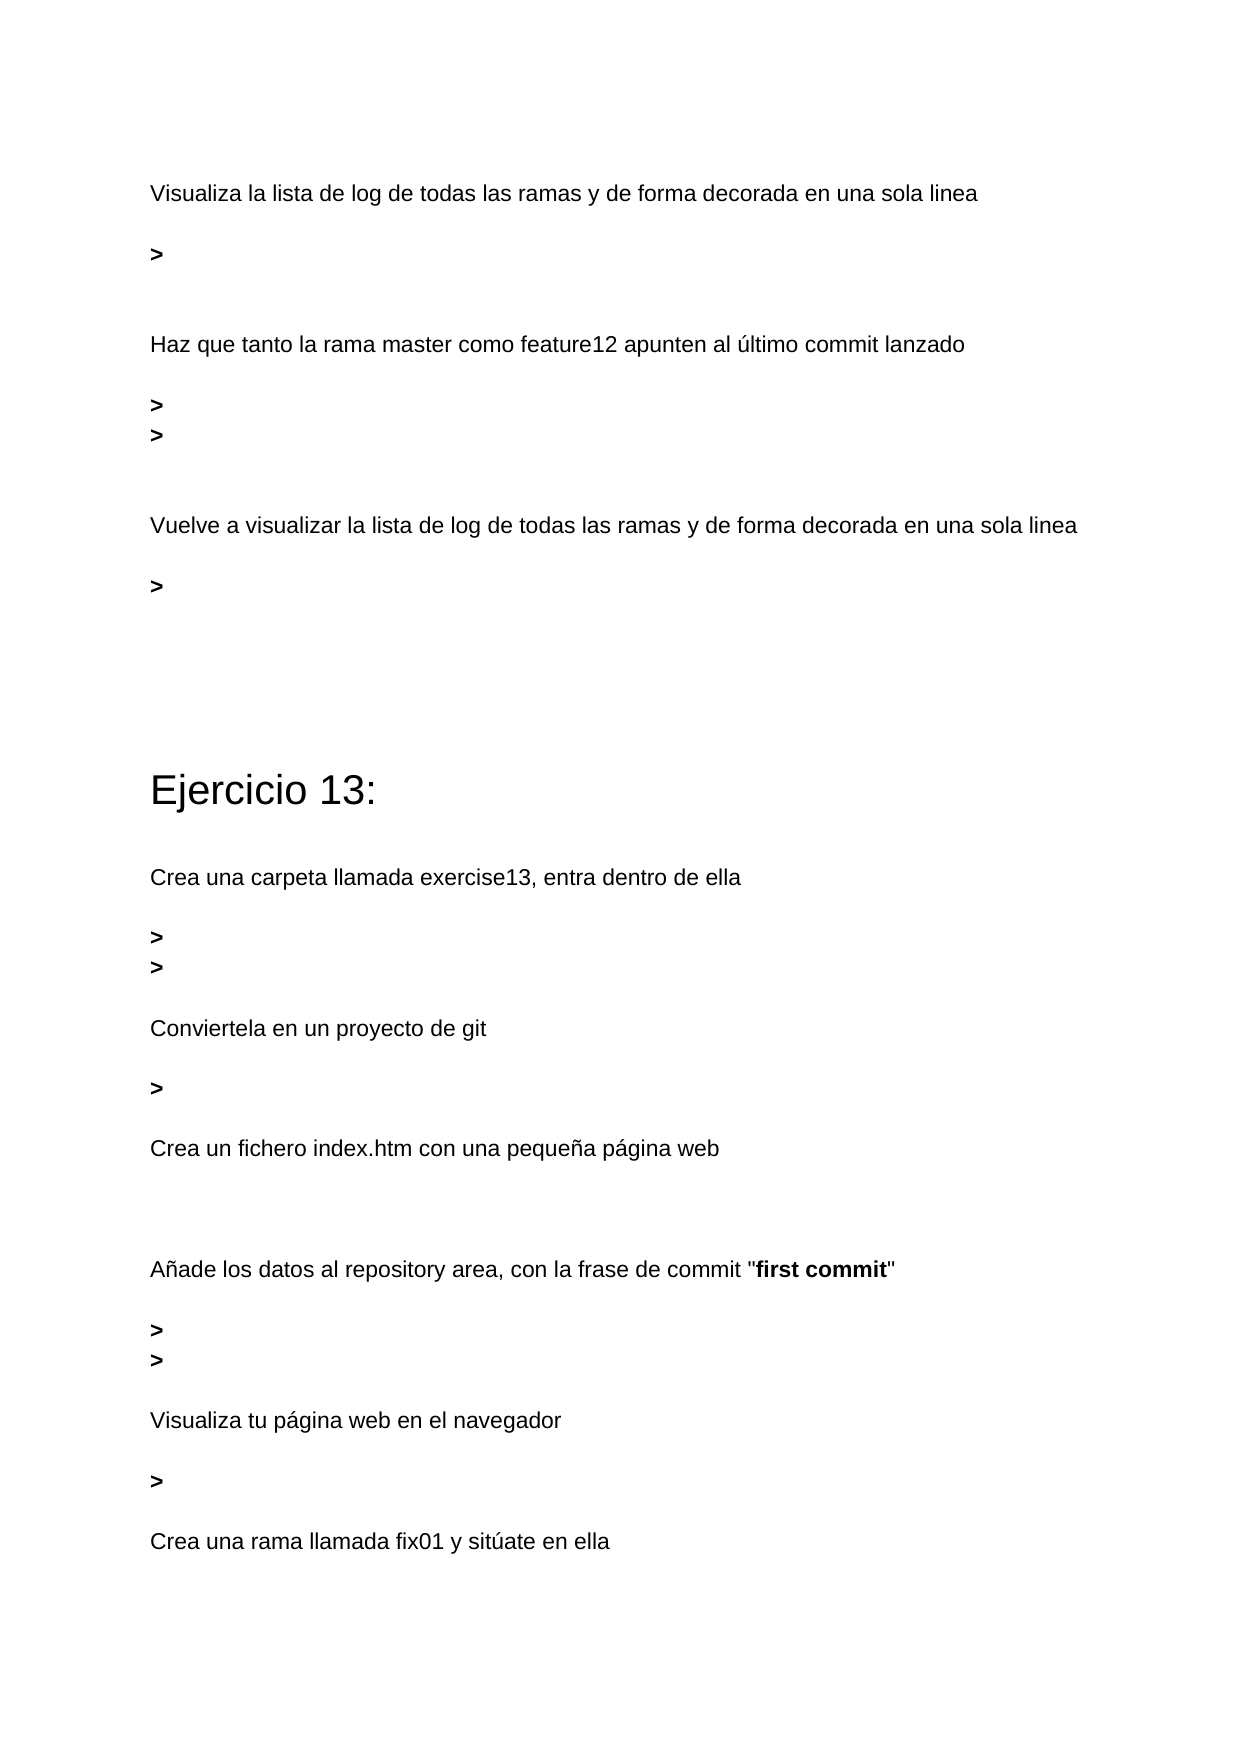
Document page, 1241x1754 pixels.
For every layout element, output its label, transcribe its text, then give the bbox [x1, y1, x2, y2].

text > [150, 1317, 1090, 1343]
text Crea una carpeta llamada exercise13, entra dentro de ella [150, 863, 1090, 890]
text > [150, 954, 1090, 980]
text Vuelve a visualizar la lista de log de todas las ramas y de forma decorada en una sola linea [150, 512, 1090, 539]
text Visualiza tu página web en el navegador [150, 1407, 1090, 1433]
text > [150, 422, 1090, 448]
text > [150, 241, 1090, 267]
text > [150, 573, 1090, 599]
text > [150, 924, 1090, 950]
text Crea un fichero index.htm con una pequeña página web [150, 1135, 1090, 1162]
text Haz que tanto la rama master como feature12 apunten al último commit lanzado [150, 331, 1090, 358]
text Conviertela en un proyecto de git [150, 1014, 1090, 1041]
text > [150, 1347, 1090, 1373]
text > [150, 1468, 1090, 1494]
text > [150, 392, 1090, 418]
text > [150, 1075, 1090, 1101]
text Crea una rama llamada fix01 y sitúate en ella [150, 1528, 1090, 1554]
text Visualiza la lista de log de todas las ramas y de forma decorada en una sola linea [150, 180, 1090, 207]
subtitle Ejercicio 13: [150, 766, 1090, 813]
text Añade los datos al repository area, con la frase de commit "first commit" [150, 1256, 1090, 1282]
